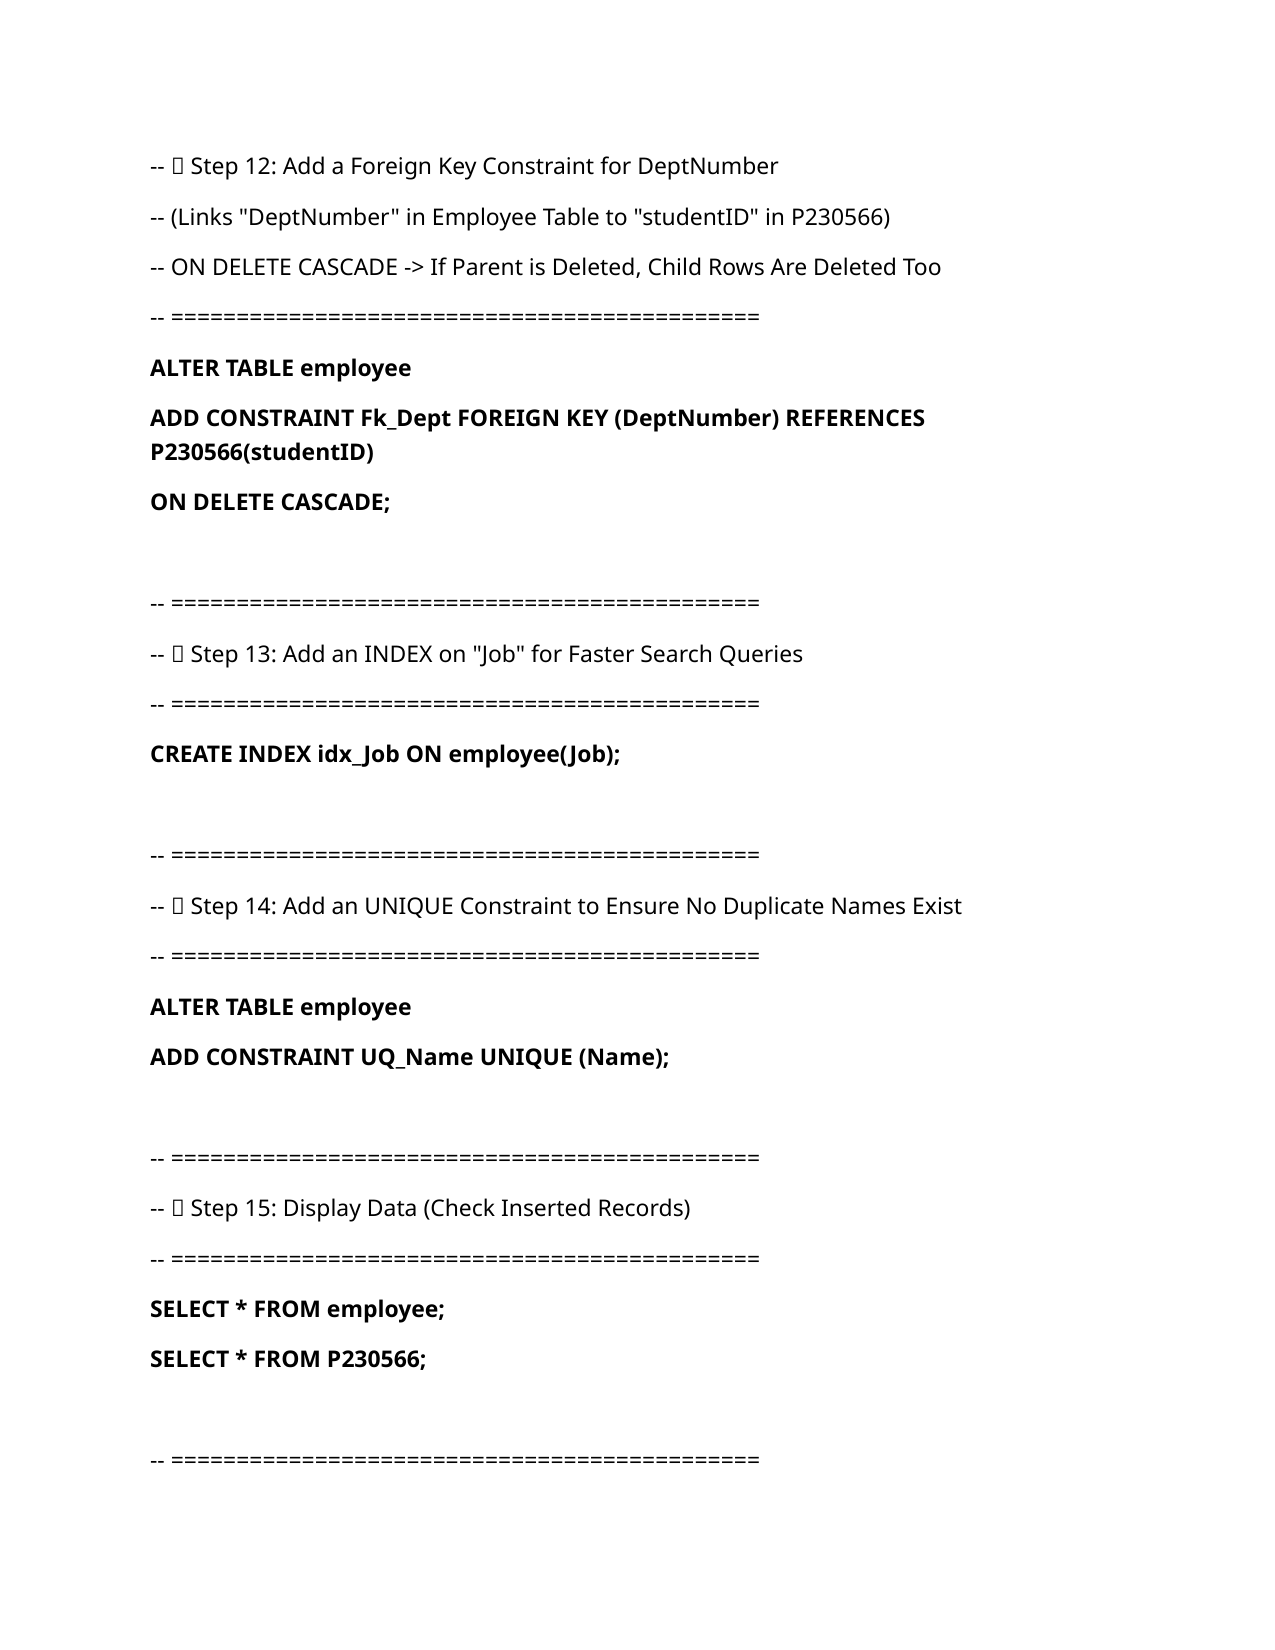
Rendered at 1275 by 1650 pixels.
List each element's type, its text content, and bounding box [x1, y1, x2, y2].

text -- (Links "DeptNumber" in Employee Table to "studentID" in P230566) [150, 200, 1125, 232]
text -- 🔹 Step 15: Display Data (Check Inserted Records) [150, 1192, 1125, 1223]
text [150, 1444, 1125, 1475]
text -- ============================================= [150, 301, 1125, 332]
text ADD CONSTRAINT UQ_Name UNIQUE (Name); [150, 1041, 1125, 1072]
text -- ============================================= [150, 688, 1125, 719]
text ON DELETE CASCADE; [150, 486, 1125, 517]
text -- ============================================= [150, 839, 1125, 870]
text CREATE INDEX idx_Job ON employee(Job); [150, 738, 1125, 769]
text ALTER TABLE employee [150, 990, 1125, 1022]
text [150, 1242, 1125, 1274]
text -- ============================================= [150, 587, 1125, 618]
text ADD CONSTRAINT Fk_Dept FOREIGN KEY (DeptNumber) REFERENCES P230566(studentID) [150, 402, 1125, 467]
text SELECT * FROM P230566; [150, 1343, 1125, 1374]
text -- ============================================= [150, 1142, 1125, 1173]
text SELECT * FROM employee; [150, 1293, 1125, 1324]
text -- 🔹 Step 14: Add an UNIQUE Constraint to Ensure No Duplicate Names Exist [150, 889, 1125, 921]
text -- 🔹 Step 12: Add a Foreign Key Constraint for DeptNumber [150, 150, 1125, 181]
text ALTER TABLE employee [150, 352, 1125, 383]
text -- 🔹 Step 13: Add an INDEX on "Job" for Faster Search Queries [150, 637, 1125, 669]
text -- ON DELETE CASCADE -> If Parent is Deleted, Child Rows Are Deleted Too [150, 251, 1125, 282]
text -- ============================================= [150, 940, 1125, 971]
